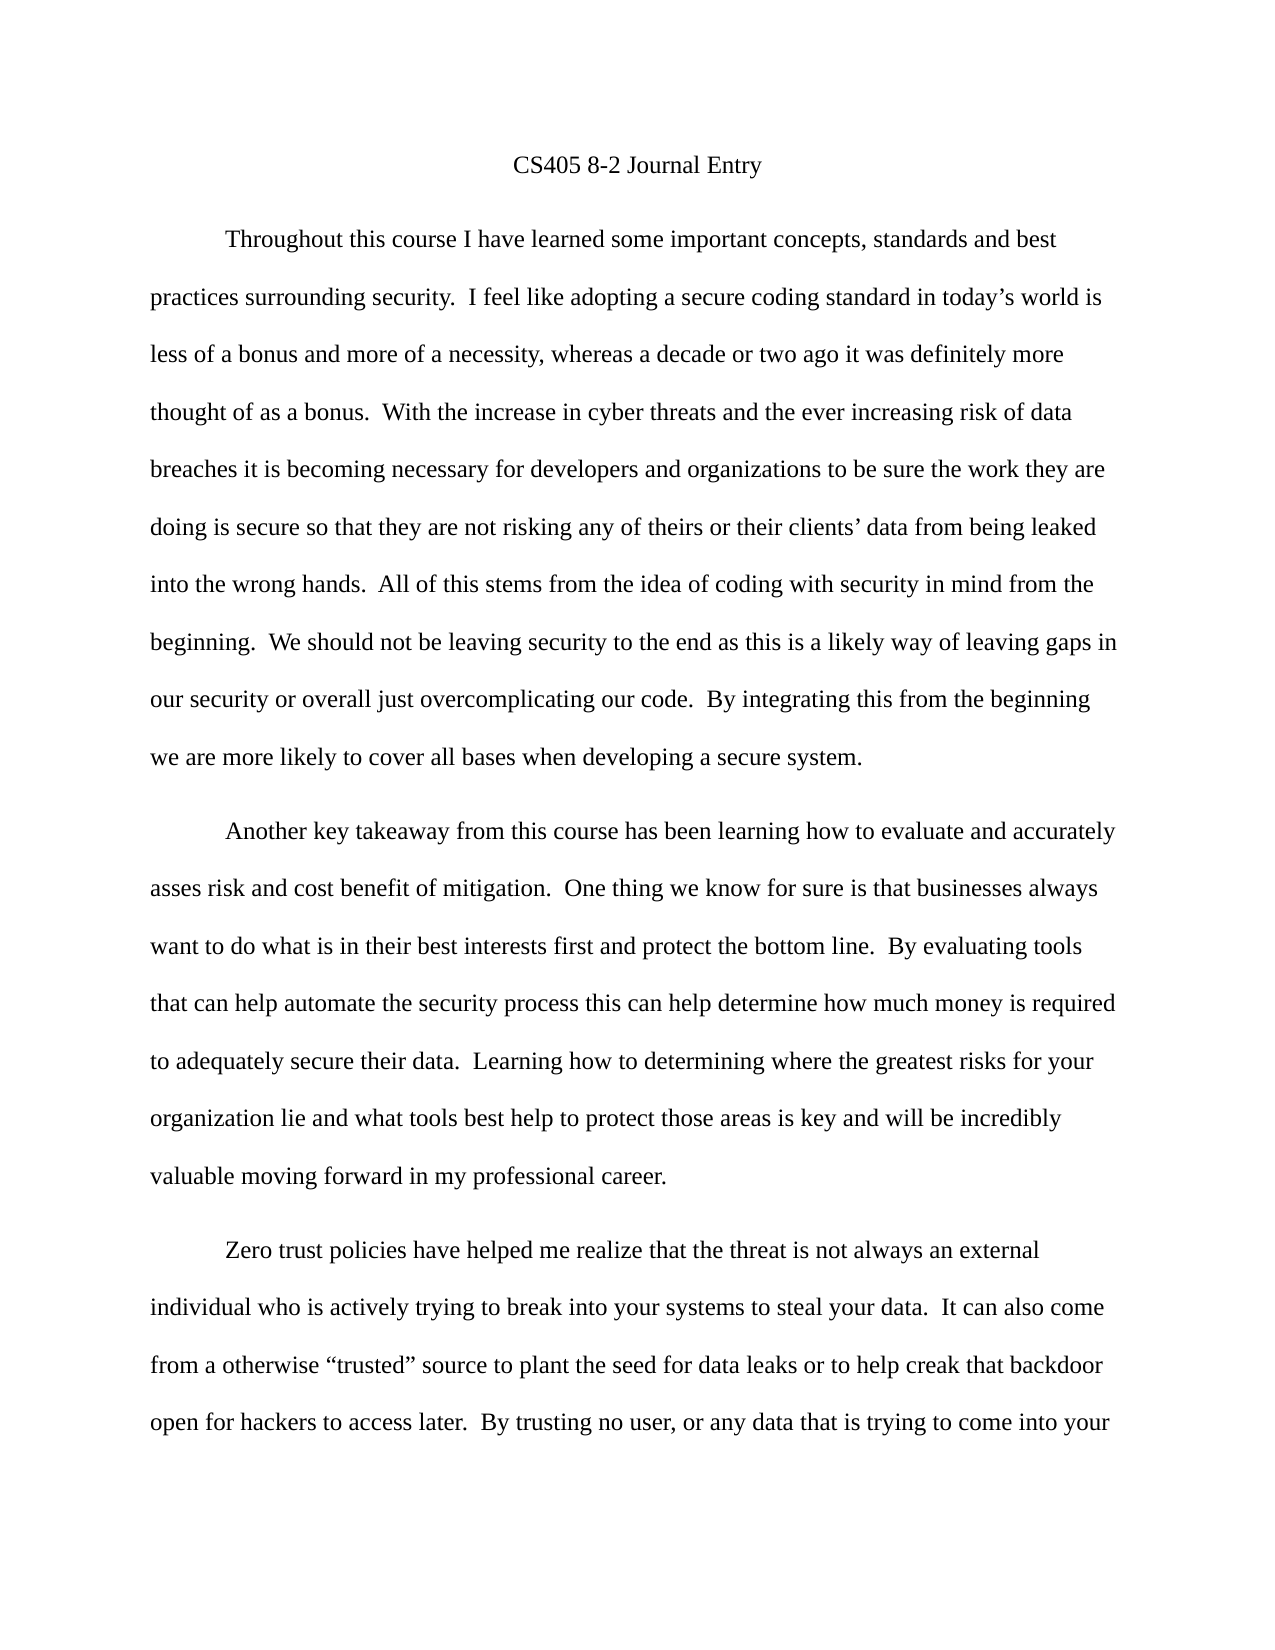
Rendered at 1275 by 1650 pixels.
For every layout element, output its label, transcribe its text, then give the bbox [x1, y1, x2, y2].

text Throughout this course I have learned some important concepts, standards and best practices surrounding security. I feel like adopting a secure coding standard in today’s world is less of a bonus and more of a necessity, whereas a decade or two ago it was definitely more thought of as a bonus. With the increase in cyber threats and the ever increasing risk of data breaches it is becoming necessary for developers and organizations to be sure the work they are doing is secure so that they are not risking any of theirs or their clients’ data from being leaked into the wrong hands. All of this stems from the idea of coding with security in mind from the beginning. We should not be leaving security to the end as this is a likely way of leaving gaps in our security or overall just overcomplicating our code. By integrating this from the beginning we are more likely to cover all bases when developing a secure system. [150, 224, 1125, 770]
text CS405 8-2 Journal Entry [150, 150, 1125, 179]
text Another key takeaway from this course has been learning how to evaluate and accurately asses risk and cost benefit of mitigation. One thing we know for sure is that businesses always want to do what is in their best interests first and protect the bottom line. By evaluating tools that can help automate the security process this can help determine how much money is required to adequately secure their data. Learning how to determining where the greatest risks for your organization lie and what tools best help to protect those areas is key and will be incredibly valuable moving forward in my professional career. [150, 816, 1125, 1189]
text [150, 1235, 1125, 1436]
